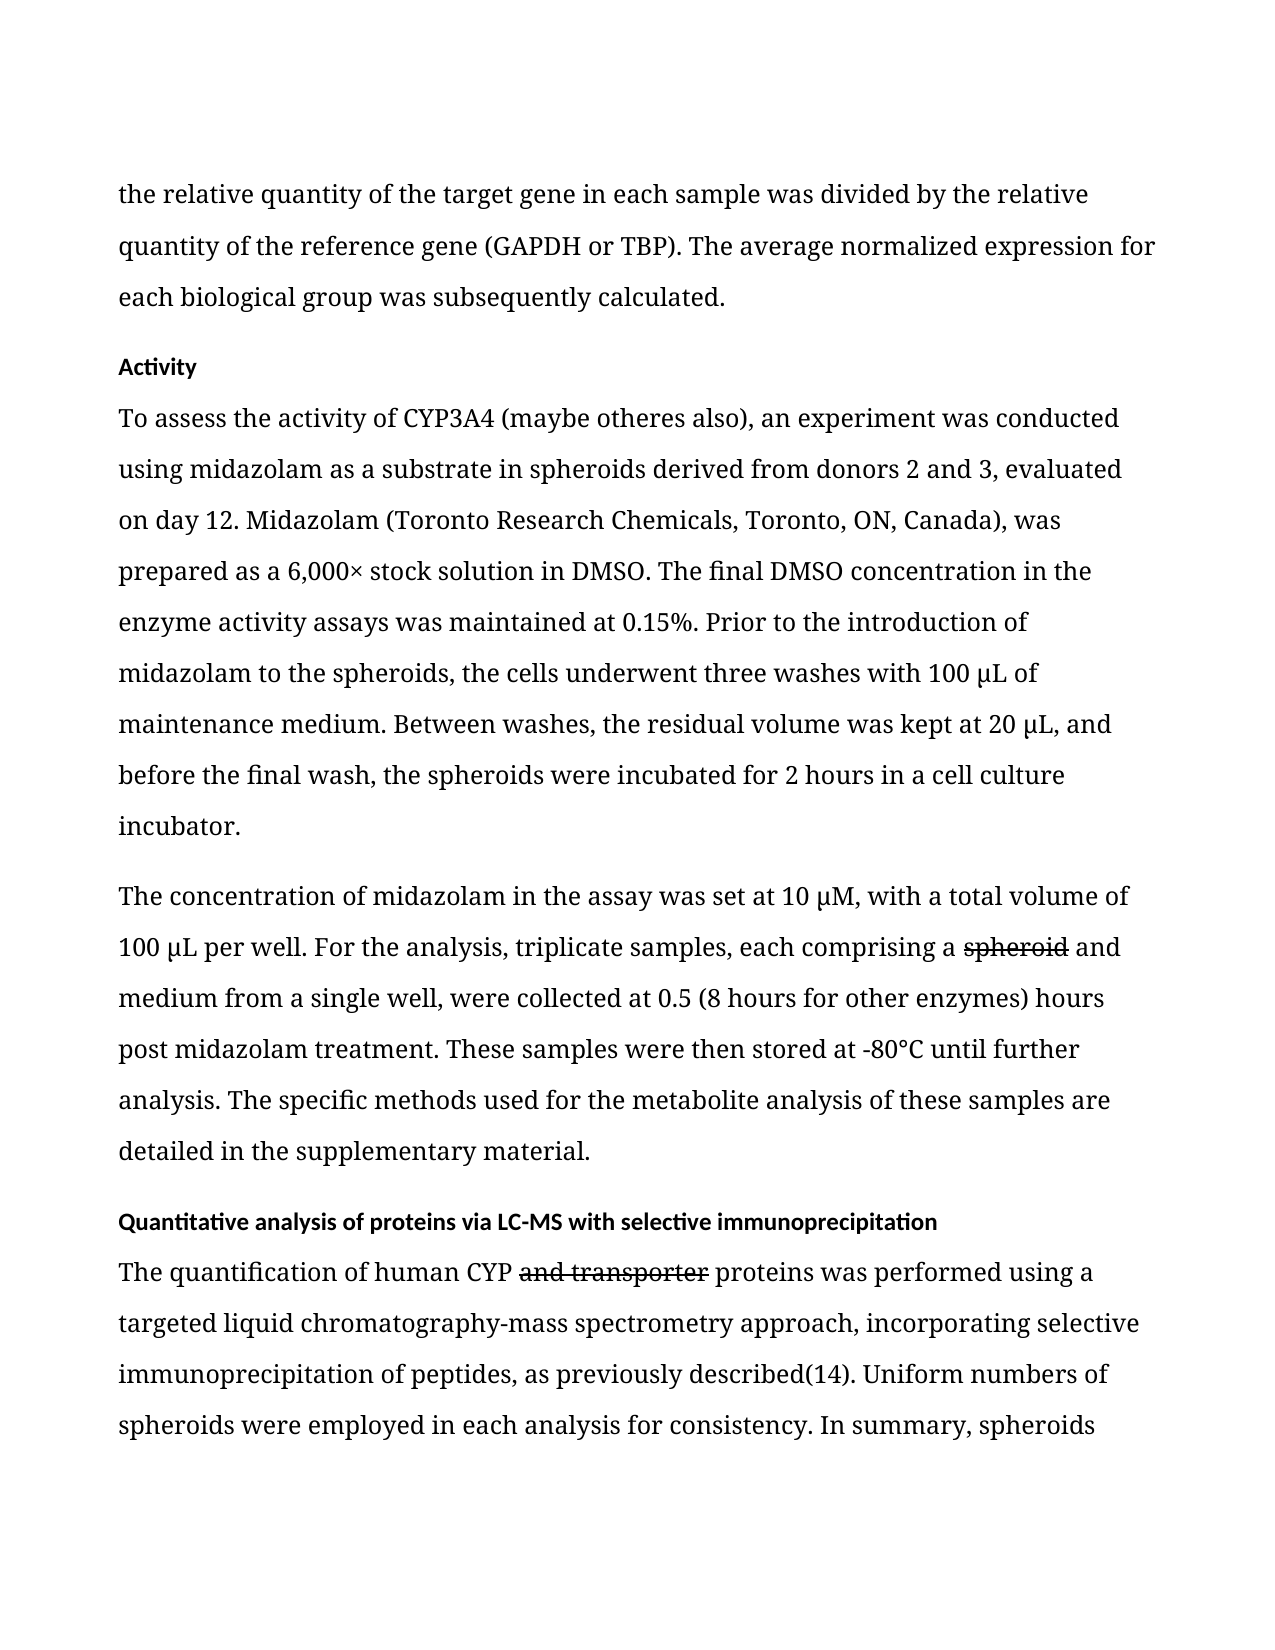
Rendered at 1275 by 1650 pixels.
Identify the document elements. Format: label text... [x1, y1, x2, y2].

text To assess the activity of CYP3A4 (maybe otheres also), an experiment was conducted using midazolam as a substrate in spheroids derived from donors 2 and 3, evaluated on day 12. Midazolam (Toronto Research Chemicals, Toronto, ON, Canada), was prepared as a 6,000× stock solution in DMSO. The final DMSO concentration in the enzyme activity assays was maintained at 0.15%. Prior to the introduction of midazolam to the spheroids, the cells underwent three washes with 100 μL of maintenance medium. Between washes, the residual volume was kept at 20 μL, and before the final wash, the spheroids were incubated for 2 hours in a cell culture incubator. [118, 400, 1157, 843]
subtitle Activity [118, 351, 1157, 382]
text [118, 177, 1157, 313]
text The concentration of midazolam in the assay was set at 10 μM, with a total volume of 100 μL per well. For the analysis, triplicate samples, each comprising a spheroid and medium from a single well, were collected at 0.5 (8 hours for other enzymes) hours post midazolam treatment. These samples were then stored at -80°C until further analysis. The specific methods used for the metabolite analysis of these samples are detailed in the supplementary material. [118, 878, 1157, 1168]
subtitle Quantitative analysis of proteins via LC-MS with selective immunoprecipitation [118, 1206, 1157, 1236]
